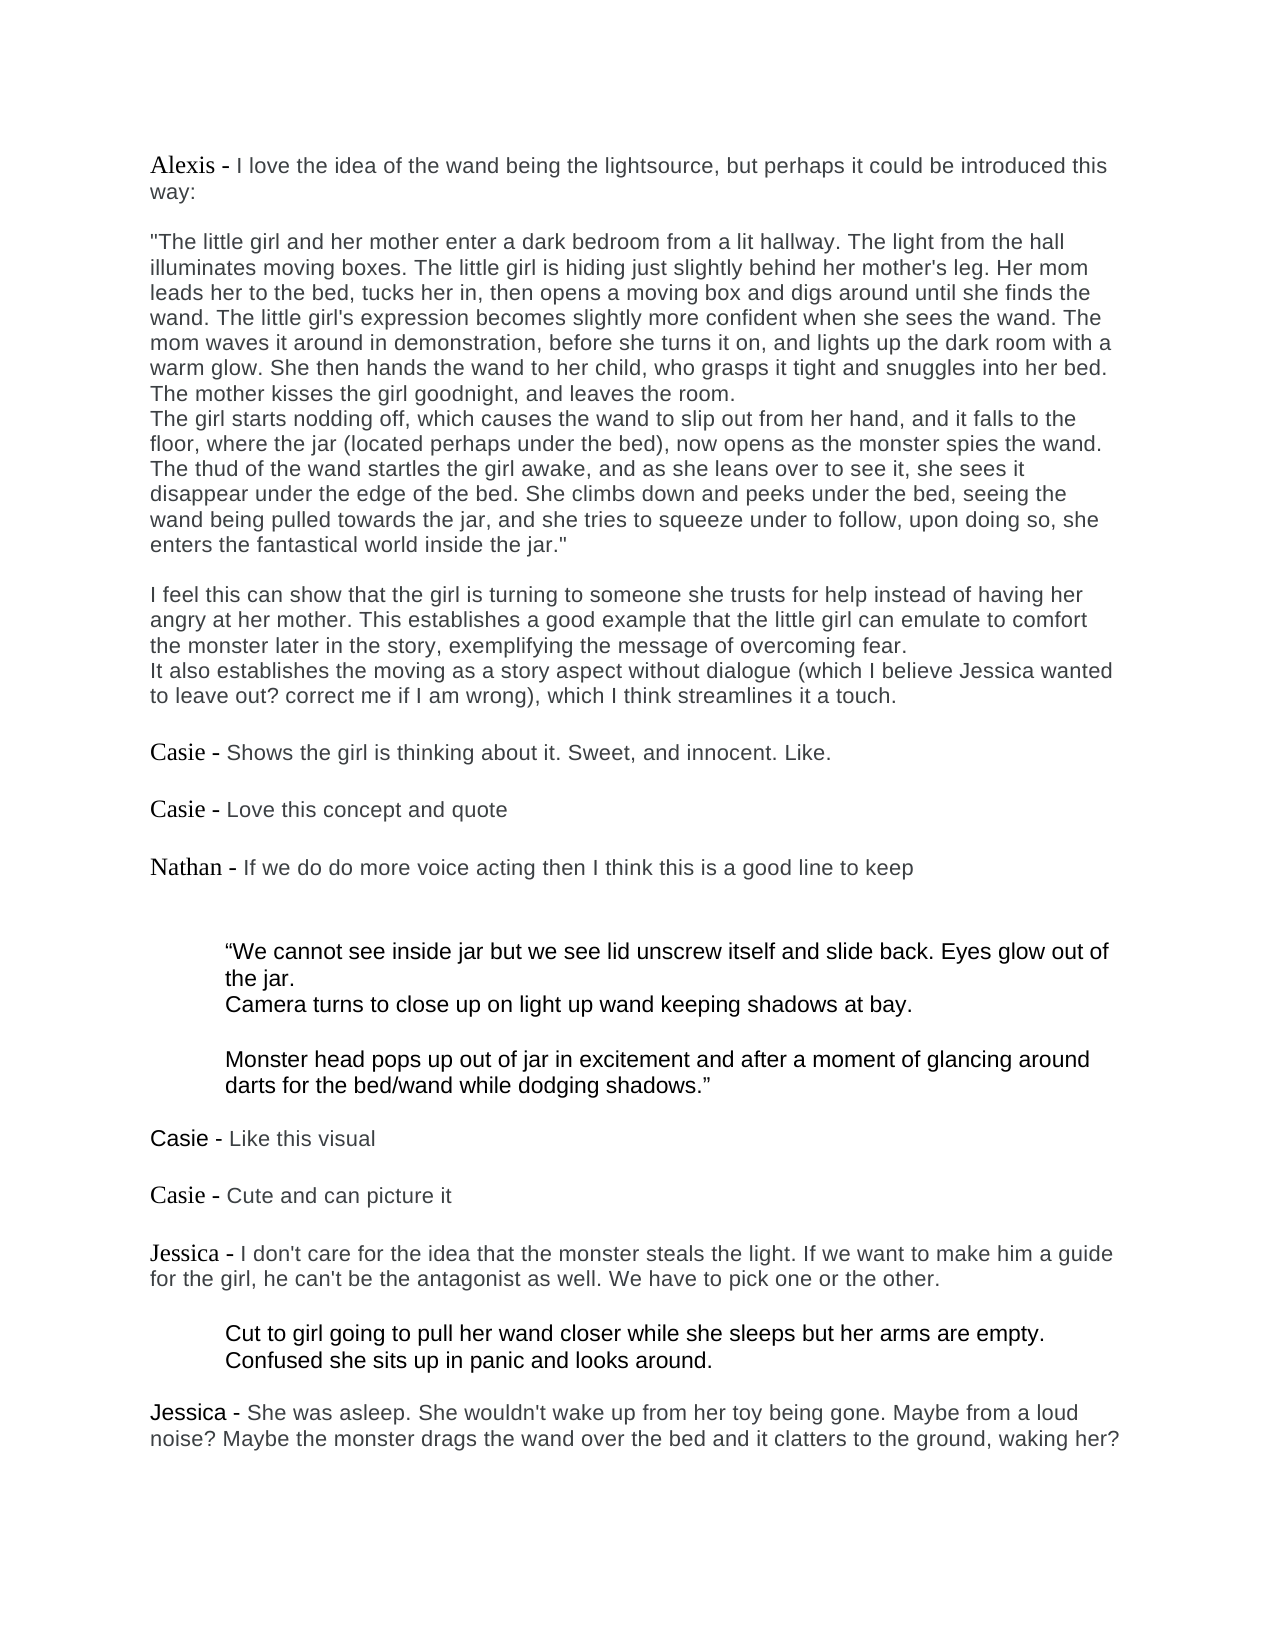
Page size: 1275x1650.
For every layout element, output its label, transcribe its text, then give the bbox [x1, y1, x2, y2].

text Nathan - If we do do more voice acting then I think this is a good line to keep [150, 852, 1125, 881]
text Alexis - I love the idea of the wand being the lightsource, but perhaps it could be introduced this way: "The little girl and her mother enter a dark bedroom from a lit hallway. The light from the hall illuminates moving boxes. The little girl is hiding just slightly behind her mother's leg. Her mom leads her to the bed, tucks her in, then opens a moving box and digs around until she finds the wand. The little girl's expression becomes slightly more confident when she sees the wand. The mom waves it around in demonstration, before she turns it on, and lights up the dark room with a warm glow. She then hands the wand to her child, who grasps it tight and snuggles into her bed. The mother kisses the girl goodnight, and leaves the room. The girl starts nodding off, which causes the wand to slip out from her hand, and it falls to the floor, where the jar (located perhaps under the bed), now opens as the monster spies the wand. The thud of the wand startles the girl awake, and as she leans over to see it, she sees it disappear under the edge of the bed. She climbs down and peeks under the bed, seeing the wand being pulled towards the jar, and she tries to squeeze under to follow, upon doing so, she enters the fantastical world inside the jar." I feel this can show that the girl is turning to someone she trusts for help instead of having her angry at her mother. This establishes a good example that the little girl can emulate to comfort the monster later in the story, exemplifying the message of overcoming fear. It also establishes the moving as a story aspect without dialogue (which I believe Jessica wanted to leave out? correct me if I am wrong), which I think streamlines it a touch. [150, 150, 1125, 708]
text Camera turns to close up on light up wand keeping shadows at bay. [150, 991, 1125, 1017]
text Cut to girl going to pull her wand closer while she sleeps but her arms are empty. Confused she sits up in panic and looks around. [225, 1320, 1125, 1373]
text “We cannot see inside jar but we see lid unscrew itself and slide back. Eyes glow out of the jar. [225, 938, 1125, 991]
text Casie - Cute and can picture it [150, 1180, 1125, 1209]
text Casie - Love this concept and quote [150, 794, 1125, 823]
text Casie - Shows the girl is thinking about it. Sweet, and innocent. Like. [150, 737, 1125, 766]
text Jessica - She was asleep. She wouldn't wake up from her toy being gone. Maybe from a loud noise? Maybe the monster drags the wand over the bed and it clatters to the ground, waking her? [150, 1399, 1125, 1451]
text Monster head pops up out of jar in excitement and after a moment of glancing around darts for the bed/wand while dodging shadows.” [225, 1046, 1125, 1099]
text Casie - Like this visual [150, 1125, 1125, 1151]
text Jessica - I don't care for the idea that the monster steals the light. If we want to make him a guide for the girl, he can't be the antagonist as well. We have to pick one or the other. [150, 1238, 1125, 1292]
